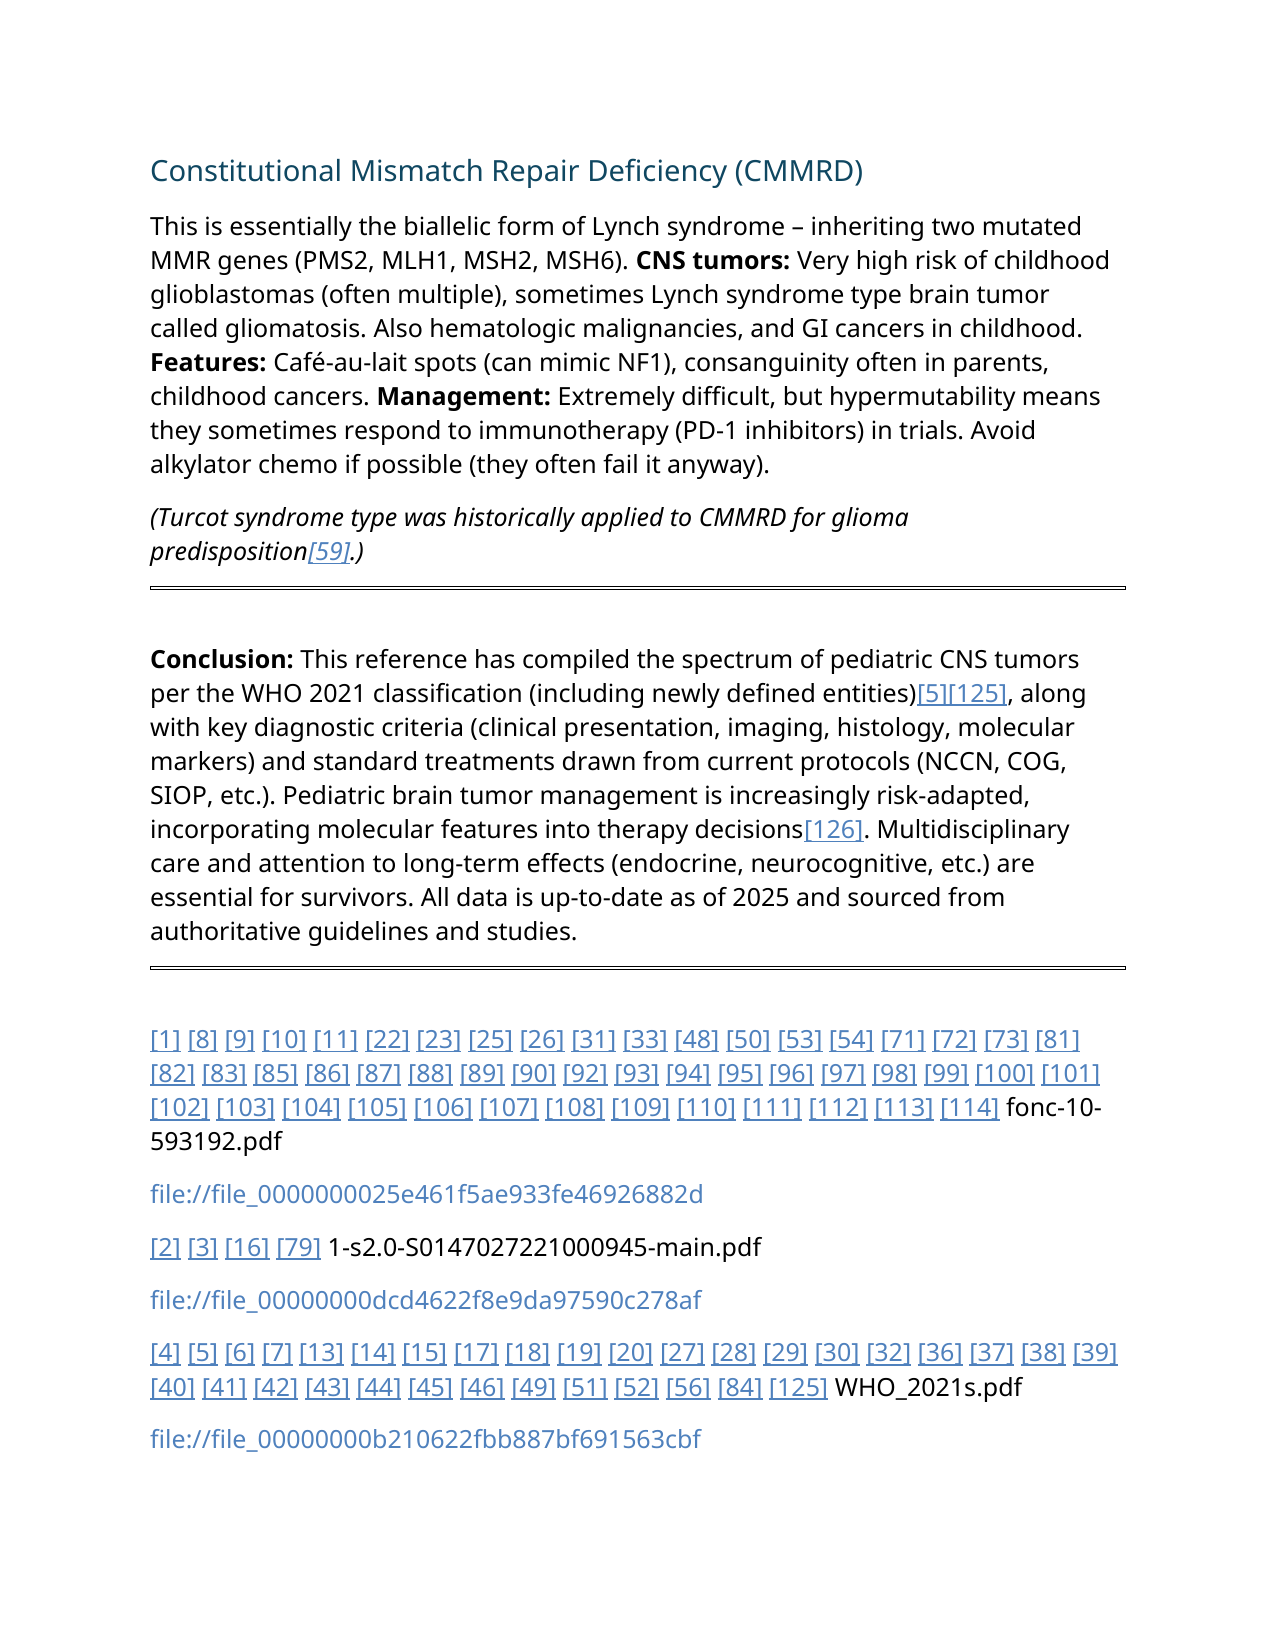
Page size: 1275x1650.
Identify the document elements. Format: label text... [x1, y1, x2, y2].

text [1] [8] [9] [10] [11] [22] [23] [25] [26] [31] [33] [48] [50] [53] [54] [71] [72] [73] [81] [82] [83] [85] [86] [87] [88] [89] [90] [92] [93] [94] [95] [96] [97] [98] [99] [100] [101] [102] [103] [104] [105] [106] [107] [108] [109] [110] [111] [112] [113] [114] fonc-10-593192.pdf [150, 1022, 1125, 1158]
text Conclusion: This reference has compiled the spectrum of pediatric CNS tumors per the WHO 2021 classification (including newly defined entities)[5][125], along with key diagnostic criteria (clinical presentation, imaging, histology, molecular markers) and standard treatments drawn from current protocols (NCCN, COG, SIOP, etc.). Pediatric brain tumor management is increasingly risk-adapted, incorporating molecular features into therapy decisions[126]. Multidisciplinary care and attention to long-term effects (endocrine, neurocognitive, etc.) are essential for survivors. All data is up-to-date as of 2025 and sourced from authoritative guidelines and studies. [150, 641, 1125, 948]
text [2] [3] [16] [79] 1-s2.0-S0147027221000945-main.pdf [150, 1229, 1125, 1263]
text (Turcot syndrome type was historically applied to CMMRD for glioma predisposition[59].) [150, 500, 1125, 568]
subtitle Constitutional Mismatch Repair Deficiency (CMMRD) [150, 150, 1125, 190]
text [4] [5] [6] [7] [13] [14] [15] [17] [18] [19] [20] [27] [28] [29] [30] [32] [36] [37] [38] [39] [40] [41] [42] [43] [44] [45] [46] [49] [51] [52] [56] [84] [125] WHO_2021s.pdf [150, 1335, 1125, 1403]
text file://file_00000000b210622fbb887bf691563cbf [150, 1422, 1125, 1456]
text file://file_00000000dcd4622f8e9da97590c278af [150, 1282, 1125, 1316]
text This is essentially the biallelic form of Lynch syndrome – inheriting two mutated MMR genes (PMS2, MLH1, MSH2, MSH6). CNS tumors: Very high risk of childhood glioblastomas (often multiple), sometimes Lynch syndrome type brain tumor called gliomatosis. Also hematologic malignancies, and GI cancers in childhood. Features: Café-au-lait spots (can mimic NF1), consanguinity often in parents, childhood cancers. Management: Extremely difficult, but hypermutability means they sometimes respond to immunotherapy (PD-1 inhibitors) in trials. Avoid alkylator chemo if possible (they often fail it anyway). [150, 208, 1125, 481]
text file://file_0000000025e461f5ae933fe46926882d [150, 1177, 1125, 1211]
